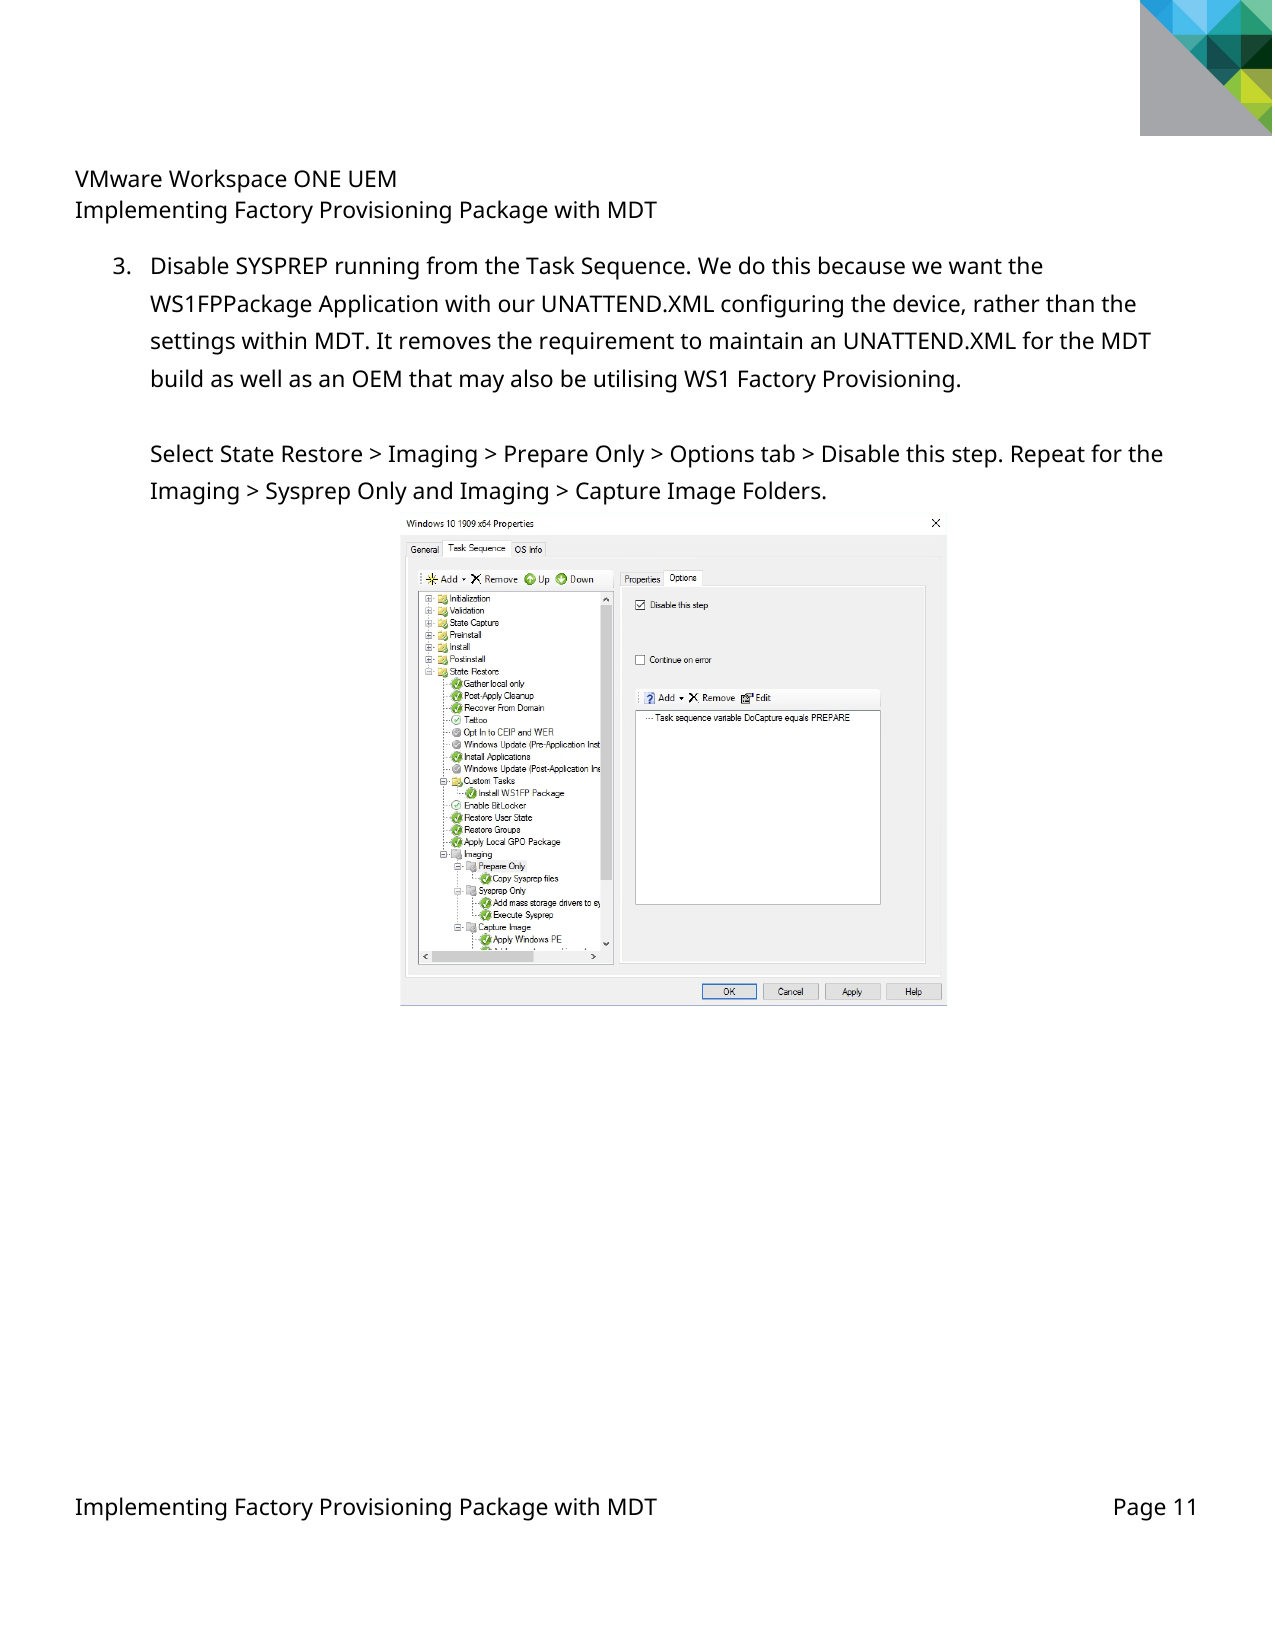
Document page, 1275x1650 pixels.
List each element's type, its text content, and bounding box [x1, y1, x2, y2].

list Disable SYSPREP running from the Task Sequence. We do this because we want the WS1FPPackage Application with our UNATTEND.XML configuring the device, rather than the settings within MDT. It removes the requirement to maintain an UNATTEND.XML for the MDT build as well as an OEM that may also be utilising WS1 Factory Provisioning. Select State Restore > Imaging > Prepare Only > Options tab > Disable this step. Repeat for the Imaging > Sysprep Only and Imaging > Capture Image Folders. [112, 250, 1197, 506]
picture [400, 512, 947, 1006]
picture [1138, 0, 1272, 134]
